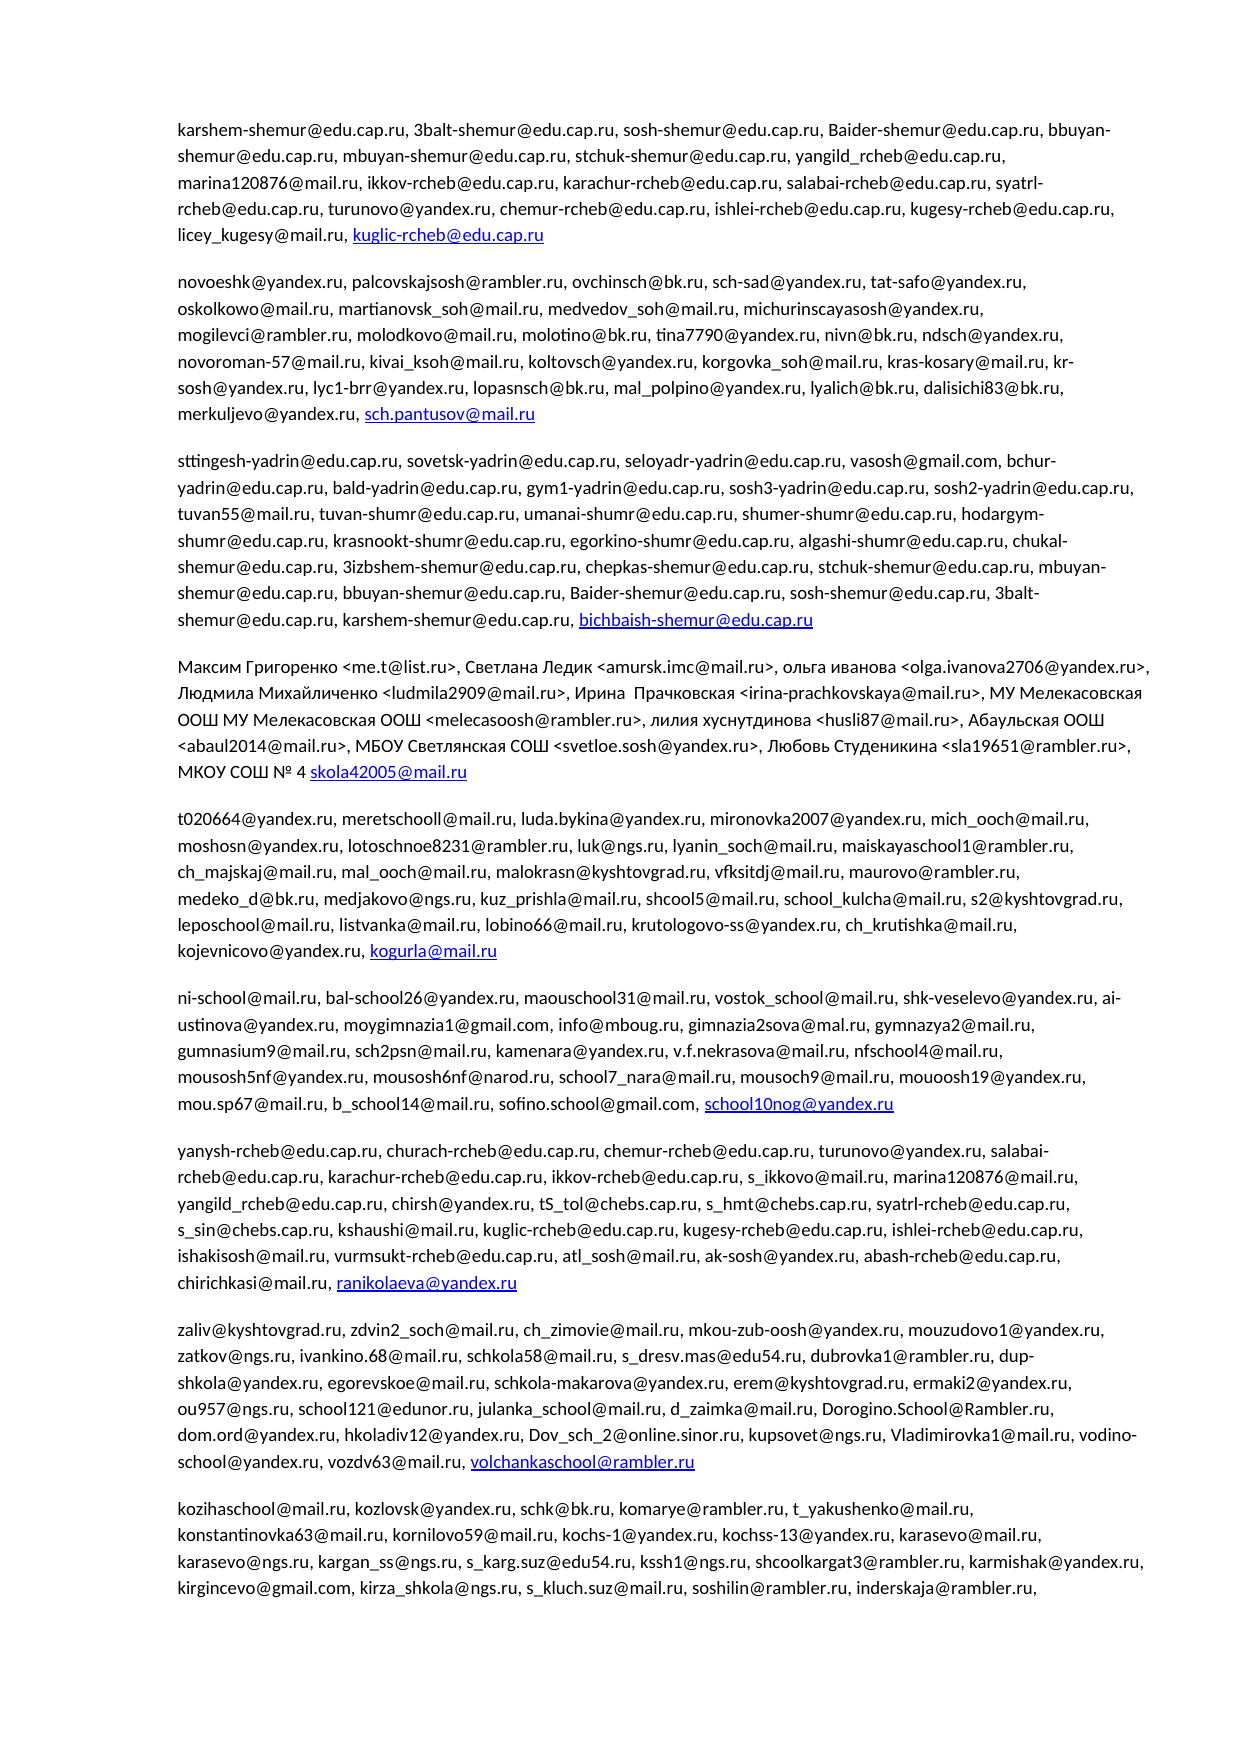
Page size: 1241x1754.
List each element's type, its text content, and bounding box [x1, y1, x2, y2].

text ni-school@mail.ru, bal-school26@yandex.ru, maouschool31@mail.ru, vostok_school@mail.ru, shk-veselevo@yandex.ru, ai-ustinova@yandex.ru, moygimnazia1@gmail.com, info@mboug.ru, gimnazia2sova@mal.ru, gymnazya2@mail.ru, gumnasium9@mail.ru, sch2psn@mail.ru, kamenara@yandex.ru, v.f.nekrasova@mail.ru, nfschool4@mail.ru, mousosh5nf@yandex.ru, mousosh6nf@narod.ru, school7_nara@mail.ru, mousoch9@mail.ru, mouoosh19@yandex.ru, mou.sp67@mail.ru, b_school14@mail.ru, sofino.school@gmail.com, school10nog@yandex.ru [177, 987, 1152, 1115]
text zaliv@kyshtovgrad.ru, zdvin2_soch@mail.ru, ch_zimovie@mail.ru, mkou-zub-oosh@yandex.ru, mouzudovo1@yandex.ru, zatkov@ngs.ru, ivankino.68@mail.ru, schkola58@mail.ru, s_dresv.mas@edu54.ru, dubrovka1@rambler.ru, dup-shkola@yandex.ru, egorevskoe@mail.ru, schkola-makarova@yandex.ru, erem@kyshtovgrad.ru, ermaki2@yandex.ru, ou957@ngs.ru, school121@edunor.ru, julanka_school@mail.ru, d_zaimka@mail.ru, Dorogino.School@Rambler.ru, dom.ord@yandex.ru, hkoladiv12@yandex.ru, Dov_sch_2@online.sinor.ru, kupsovet@ngs.ru, Vladimirovka1@mail.ru, vodino-school@yandex.ru, vozdv63@mail.ru, volchankaschool@rambler.ru [177, 1318, 1152, 1473]
text yanysh-rcheb@edu.cap.ru, churach-rcheb@edu.cap.ru, chemur-rcheb@edu.cap.ru, turunovo@yandex.ru, salabai-rcheb@edu.cap.ru, karachur-rcheb@edu.cap.ru, ikkov-rcheb@edu.cap.ru, s_ikkovo@mail.ru, marina120876@mail.ru, yangild_rcheb@edu.cap.ru, chirsh@yandex.ru, tS_tol@chebs.cap.ru, s_hmt@chebs.cap.ru, syatrl-rcheb@edu.cap.ru, s_sin@chebs.cap.ru, kshaushi@mail.ru, kuglic-rcheb@edu.cap.ru, kugesy-rcheb@edu.cap.ru, ishlei-rcheb@edu.cap.ru, ishakisosh@mail.ru, vurmsukt-rcheb@edu.cap.ru, atl_sosh@mail.ru, ak-sosh@yandex.ru, abash-rcheb@edu.cap.ru, chirichkasi@mail.ru, ranikolaeva@yandex.ru [177, 1139, 1152, 1294]
text novoeshk@yandex.ru, palcovskajsosh@rambler.ru, ovchinsch@bk.ru, sch-sad@yandex.ru, tat-safo@yandex.ru, oskolkowo@mail.ru, martianovsk_soh@mail.ru, medvedov_soh@mail.ru, michurinscayasosh@yandex.ru, mogilevci@rambler.ru, molodkovo@mail.ru, molotino@bk.ru, tina7790@yandex.ru, nivn@bk.ru, ndsch@yandex.ru, novoroman-57@mail.ru, kivai_ksoh@mail.ru, koltovsch@yandex.ru, korgovka_soh@mail.ru, kras-kosary@mail.ru, kr-sosh@yandex.ru, lyc1-brr@yandex.ru, lopasnsch@bk.ru, mal_polpino@yandex.ru, lyalich@bk.ru, dalisichi83@bk.ru, merkuljevo@yandex.ru, sch.pantusov@mail.ru [177, 271, 1152, 425]
text sttingesh-yadrin@edu.cap.ru, sovetsk-yadrin@edu.cap.ru, seloyadr-yadrin@edu.cap.ru, vasosh@gmail.com, bchur-yadrin@edu.cap.ru, bald-yadrin@edu.cap.ru, gym1-yadrin@edu.cap.ru, sosh3-yadrin@edu.cap.ru, sosh2-yadrin@edu.cap.ru, tuvan55@mail.ru, tuvan-shumr@edu.cap.ru, umanai-shumr@edu.cap.ru, shumer-shumr@edu.cap.ru, hodargym-shumr@edu.cap.ru, krasnookt-shumr@edu.cap.ru, egorkino-shumr@edu.cap.ru, algashi-shumr@edu.cap.ru, chukal-shemur@edu.cap.ru, 3izbshem-shemur@edu.cap.ru, chepkas-shemur@edu.cap.ru, stchuk-shemur@edu.cap.ru, mbuyan-shemur@edu.cap.ru, bbuyan-shemur@edu.cap.ru, Baider-shemur@edu.cap.ru, sosh-shemur@edu.cap.ru, 3balt-shemur@edu.cap.ru, karshem-shemur@edu.cap.ru, bichbaish-shemur@edu.cap.ru [177, 450, 1152, 631]
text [177, 1497, 1152, 1599]
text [177, 118, 1152, 246]
text t020664@yandex.ru, meretschooll@mail.ru, luda.bykina@yandex.ru, mironovka2007@yandex.ru, mich_ooch@mail.ru, moshosn@yandex.ru, lotoschnoe8231@rambler.ru, luk@ngs.ru, lyanin_soch@mail.ru, maiskayaschool1@rambler.ru, ch_majskaj@mail.ru, mal_ooch@mail.ru, malokrasn@kyshtovgrad.ru, vfksitdj@mail.ru, maurovo@rambler.ru, medeko_d@bk.ru, medjakovo@ngs.ru, kuz_prishla@mail.ru, shcool5@mail.ru, school_kulcha@mail.ru, s2@kyshtovgrad.ru, leposchool@mail.ru, listvanka@mail.ru, lobino66@mail.ru, krutologovo-ss@yandex.ru, ch_krutishka@mail.ru, kojevnicovo@yandex.ru, kogurla@mail.ru [177, 808, 1152, 962]
text Максим Григоренко <me.t@list.ru>, Cветлана Ледик <amursk.imc@mail.ru>, ольга иванова <olga.ivanova2706@yandex.ru>, Людмила Михайличенко <ludmila2909@mail.ru>, Ирина Прачковская <irina-prachkovskaya@mail.ru>, МУ Мелекасовская ООШ МУ Мелекасовская ООШ <melecasoosh@rambler.ru>, лилия хуснутдинова <husli87@mail.ru>, Абаульская ООШ <abaul2014@mail.ru>, МБОУ Светлянская СОШ <svetloe.sosh@yandex.ru>, Любовь Студеникина <sla19651@rambler.ru>, МКОУ СОШ № 4 skola42005@mail.ru [177, 655, 1152, 783]
